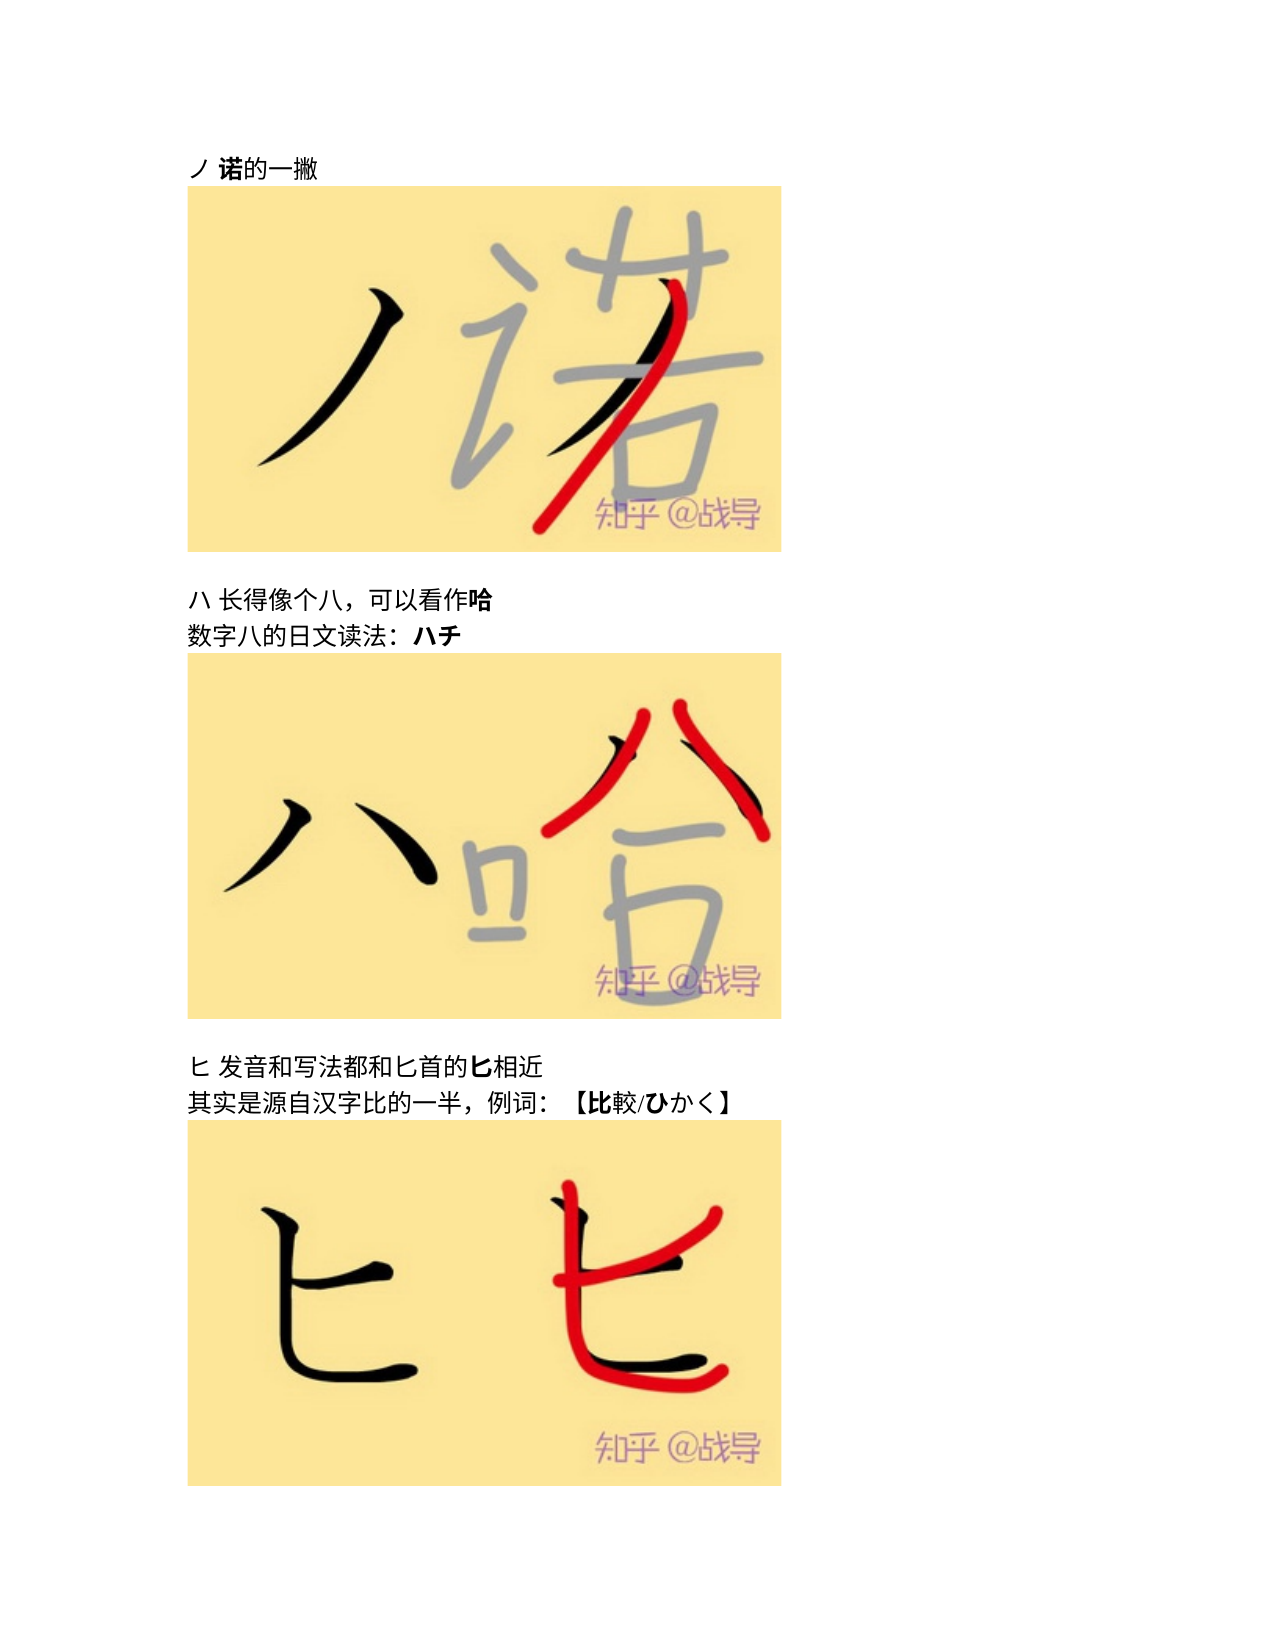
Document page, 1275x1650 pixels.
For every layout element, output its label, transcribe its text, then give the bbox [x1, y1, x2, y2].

picture [187, 186, 782, 552]
text ハ 长得像个八，可以看作哈 数字八的日文读法：ハチ [187, 552, 1087, 653]
picture [187, 653, 782, 1019]
picture [187, 1120, 782, 1486]
